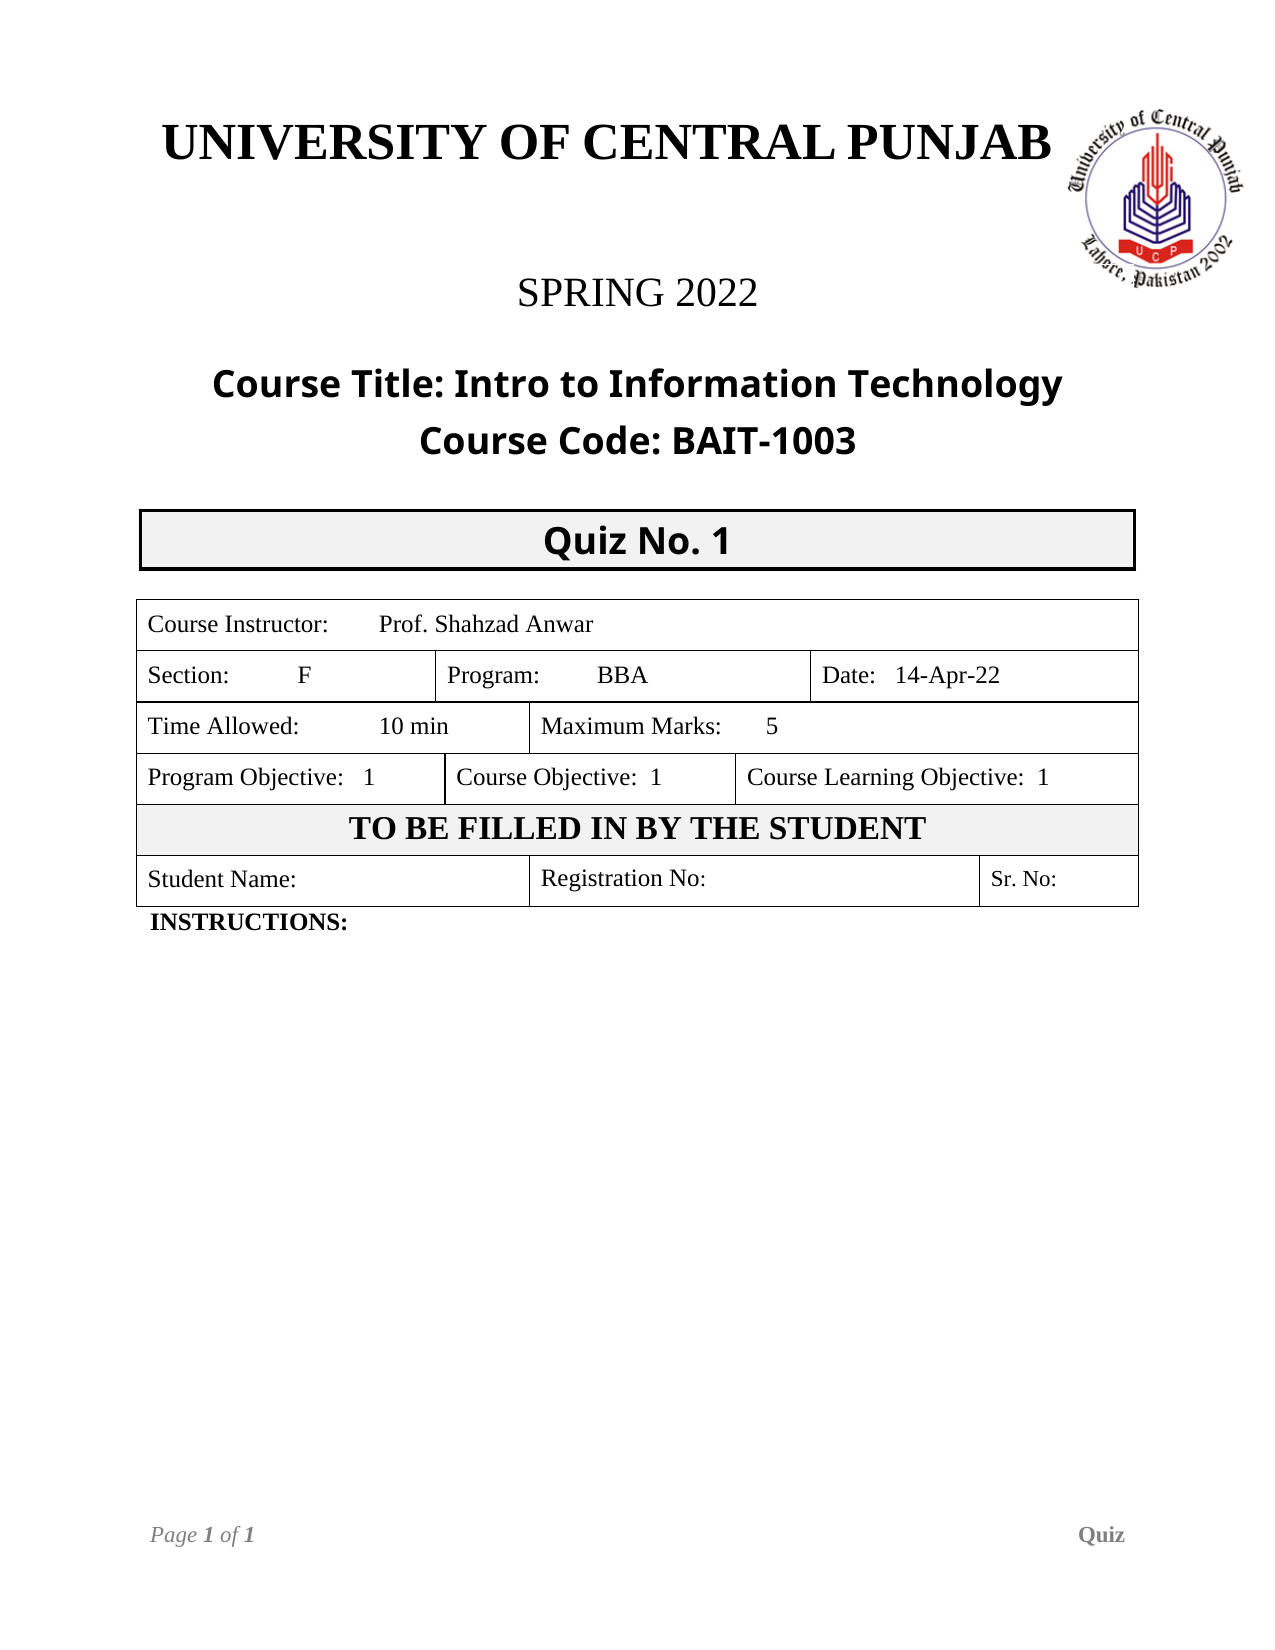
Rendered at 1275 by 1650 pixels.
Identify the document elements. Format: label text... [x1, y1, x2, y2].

table_cell Registration No: [530, 856, 979, 906]
text Quiz No. 1 [142, 512, 1133, 567]
table_cell Program Objective: 1 [137, 754, 444, 804]
table_cell Course Learning Objective: 1 [736, 754, 1138, 804]
table_cell Date: 14-Apr-22 [811, 651, 1138, 701]
text INSTRUCTIONS: [150, 907, 1125, 936]
table_cell Section: F [137, 651, 435, 701]
table_header Course Instructor: Prof. Shahzad Anwar [137, 600, 1138, 650]
list SPRING 2022 [142, 265, 1133, 317]
list Course Code: BAIT-1003 [150, 414, 1125, 465]
table_cell Course Objective: 1 [446, 754, 735, 804]
table_cell Student Name: [137, 856, 529, 906]
list Course Title: Intro to Information Technology [150, 357, 1125, 408]
table_cell Sr. No: [980, 856, 1138, 906]
table_cell Program: BBA [436, 651, 810, 701]
table_cell TO BE FILLED IN BY THE STUDENT [137, 805, 1138, 855]
table_cell Maximum Marks: 5 [530, 703, 1138, 752]
picture [1062, 106, 1245, 290]
table_cell Time Allowed: 10 min [137, 703, 529, 752]
